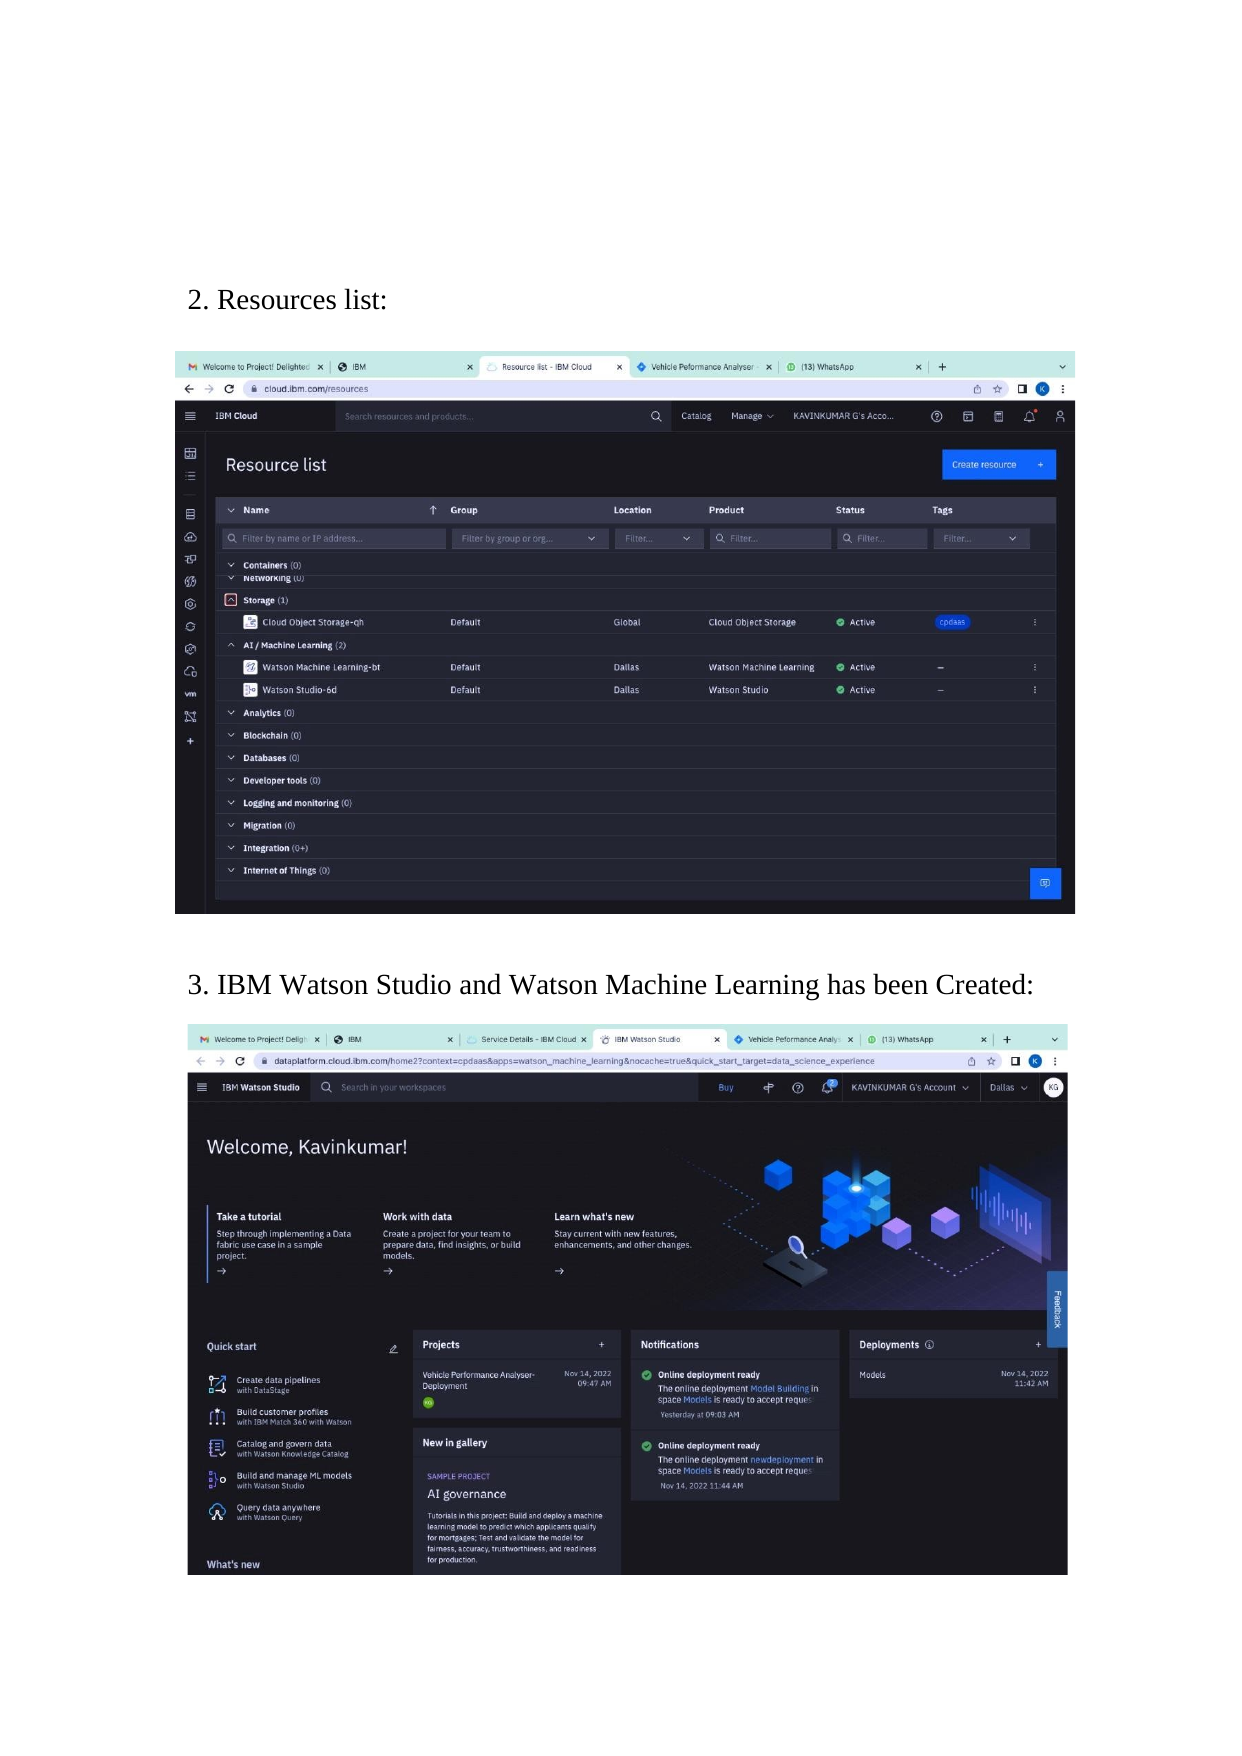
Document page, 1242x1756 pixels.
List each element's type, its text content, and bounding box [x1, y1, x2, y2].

list IBM Watson Studio and Watson Machine Learning has been Created: [187, 967, 1089, 1000]
picture [175, 351, 1075, 914]
picture [187, 1024, 1068, 1575]
list Resources list: [187, 282, 1089, 316]
